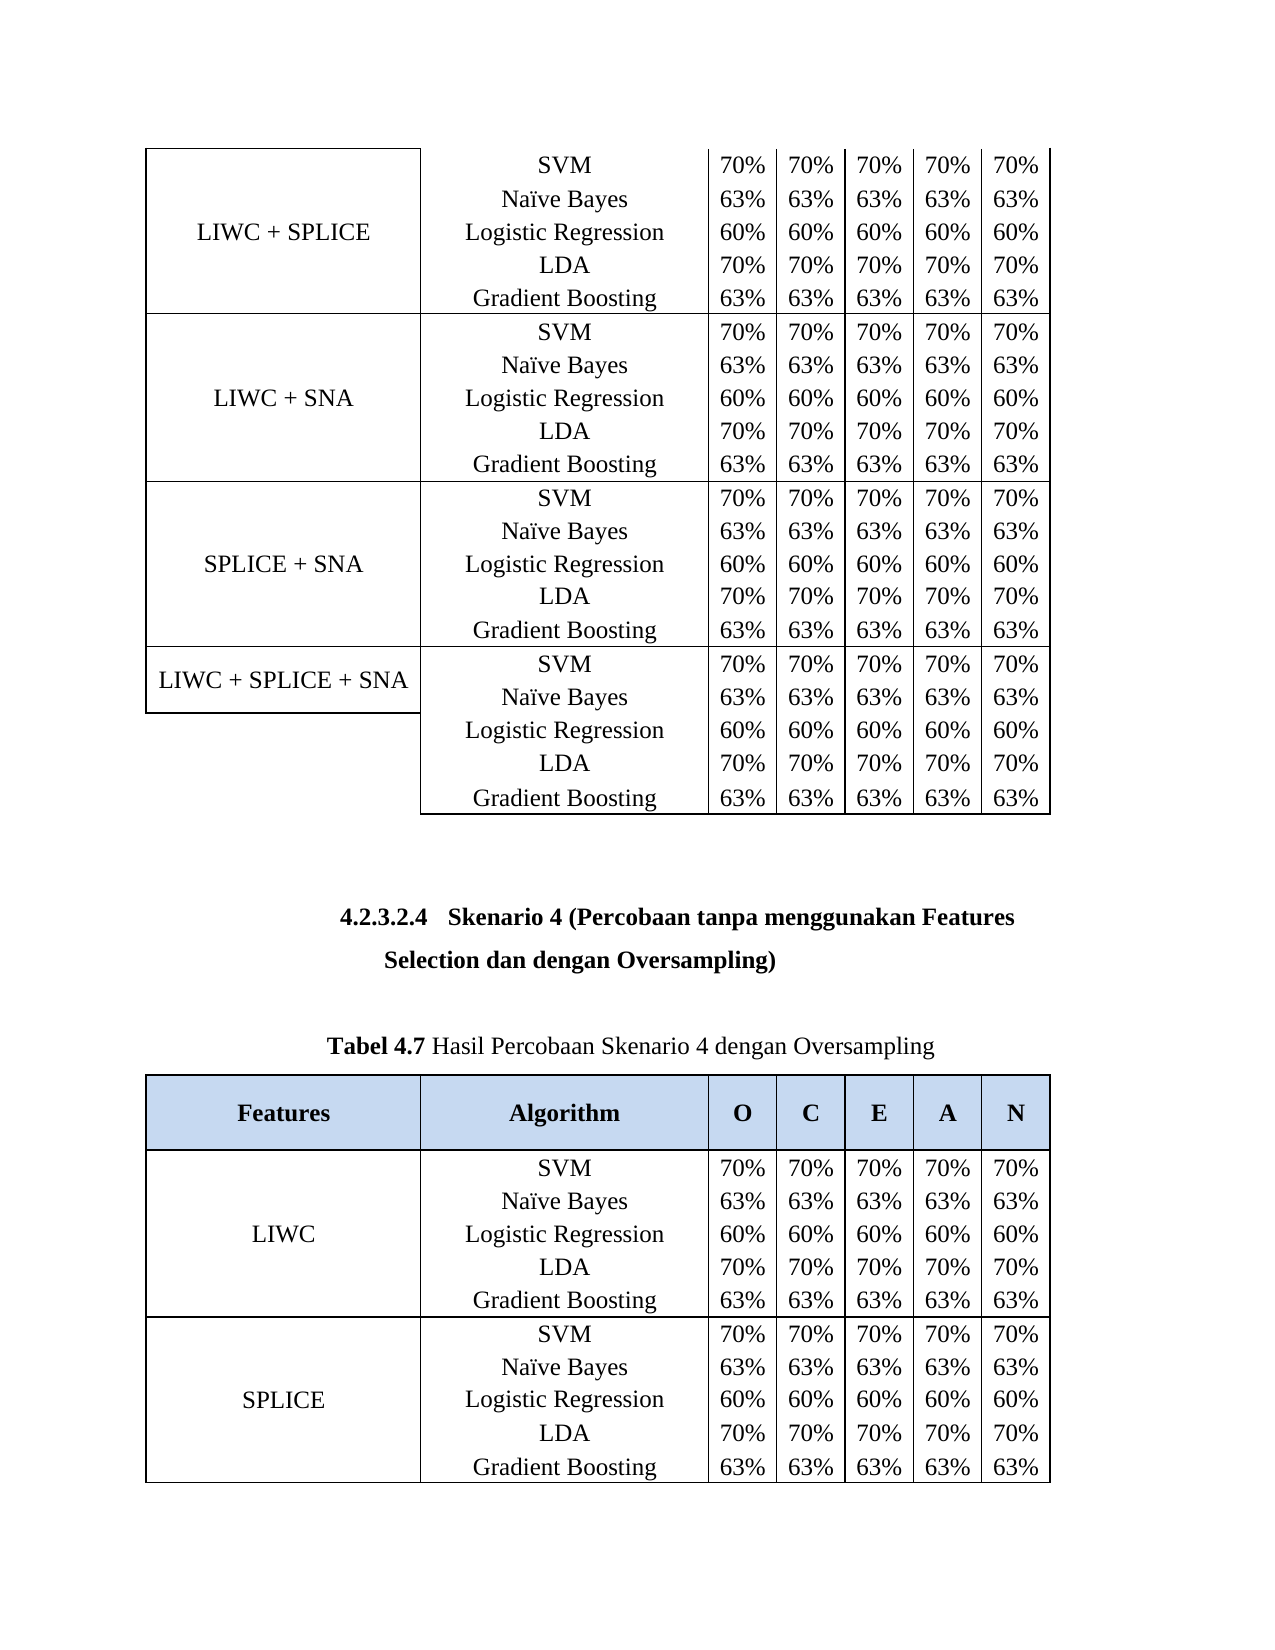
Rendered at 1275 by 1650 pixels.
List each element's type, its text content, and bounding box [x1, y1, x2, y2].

table_cell 63% [914, 612, 981, 646]
table_cell LDA [421, 248, 708, 281]
table_cell 70% [914, 482, 981, 513]
table_cell 70% [709, 579, 776, 612]
table_cell 60% [982, 712, 1049, 744]
table_cell 70% [914, 579, 981, 612]
table_cell LIWC + SNA [147, 314, 420, 481]
table_cell 63% [709, 1282, 776, 1316]
table_cell 70% [846, 647, 913, 679]
table_cell 70% [914, 413, 981, 446]
table_cell 63% [846, 779, 913, 813]
table_cell 63% [914, 348, 981, 381]
table_cell 70% [709, 1318, 776, 1349]
table_cell 60% [982, 546, 1049, 579]
table_cell 70% [846, 1249, 913, 1282]
table_cell 70% [709, 482, 776, 513]
table_cell 63% [982, 281, 1049, 313]
table_cell 60% [914, 1216, 981, 1249]
table_cell LIWC [147, 1151, 420, 1316]
table_cell 60% [914, 546, 981, 579]
table_cell 70% [777, 148, 845, 181]
table_cell 70% [914, 248, 981, 281]
table_cell 63% [709, 779, 776, 813]
table_cell 60% [846, 381, 913, 413]
table_cell LDA [421, 745, 708, 779]
table_cell Logistic Regression [421, 546, 708, 579]
table_cell 63% [777, 446, 844, 481]
table_cell Gradient Boosting [421, 1449, 708, 1482]
table_cell Gradient Boosting [421, 612, 708, 646]
table_cell 60% [982, 1382, 1049, 1415]
table_cell 70% [709, 647, 776, 679]
table_header C [777, 1076, 844, 1149]
table_cell 63% [982, 612, 1049, 646]
table_cell 70% [709, 248, 776, 281]
table_cell 60% [709, 546, 776, 579]
table_cell 63% [846, 1184, 913, 1216]
table_cell SVM [421, 1151, 708, 1183]
table_cell 63% [982, 1282, 1049, 1316]
list Tabel 4.7 Hasil Percobaan Skenario 4 dengan Oversampling [223, 1031, 1039, 1060]
table_cell 63% [982, 679, 1049, 712]
table_cell 70% [777, 647, 844, 679]
table_cell 60% [709, 712, 776, 744]
table_cell 63% [846, 1349, 913, 1382]
table_cell 63% [777, 181, 844, 215]
table_cell SPLICE [147, 1318, 420, 1482]
table_cell 70% [777, 1151, 844, 1183]
table_cell 70% [846, 248, 913, 281]
table_cell Gradient Boosting [421, 446, 708, 481]
table_cell 70% [914, 745, 981, 779]
table_cell SVM [421, 148, 708, 181]
table_cell 70% [709, 413, 776, 446]
table_cell 60% [709, 215, 776, 248]
table_cell LDA [421, 1415, 708, 1449]
table_cell 63% [709, 181, 776, 215]
table_cell 70% [777, 248, 844, 281]
table_cell 63% [777, 281, 844, 313]
table_header E [846, 1076, 913, 1149]
table_cell 70% [846, 1151, 913, 1183]
table_cell 70% [709, 1415, 776, 1449]
table_cell 63% [709, 1184, 776, 1216]
table_cell 70% [914, 148, 981, 181]
table_cell 70% [982, 1249, 1049, 1282]
table_cell 70% [709, 1249, 776, 1282]
table_cell 60% [982, 381, 1049, 413]
table_cell 60% [709, 1382, 776, 1415]
table_cell 70% [914, 1249, 981, 1282]
table_cell LDA [421, 579, 708, 612]
table_cell 63% [914, 513, 981, 546]
table_cell 63% [982, 181, 1049, 215]
table_cell 60% [914, 381, 981, 413]
table_cell 63% [709, 1349, 776, 1382]
table_cell 63% [914, 181, 981, 215]
table_cell 70% [846, 148, 913, 181]
table_cell 63% [982, 1184, 1049, 1216]
table_cell 60% [709, 381, 776, 413]
table_cell Naïve Bayes [421, 679, 708, 712]
table_cell 70% [914, 314, 981, 348]
table_cell Logistic Regression [421, 1216, 708, 1249]
table_cell 70% [982, 482, 1049, 513]
table_cell 63% [914, 281, 981, 313]
table_cell Naïve Bayes [421, 348, 708, 381]
table_cell 63% [777, 779, 844, 813]
table_cell 60% [914, 712, 981, 744]
table_cell SVM [421, 314, 708, 348]
table_cell LDA [421, 413, 708, 446]
table_cell 70% [777, 413, 844, 446]
table_cell 63% [846, 1282, 913, 1316]
table_cell SVM [421, 1318, 708, 1349]
table_cell 60% [777, 381, 844, 413]
table_cell 70% [982, 314, 1049, 348]
table_cell Logistic Regression [421, 1382, 708, 1415]
table_cell 60% [777, 546, 844, 579]
table_cell 70% [709, 745, 776, 779]
table_cell Naïve Bayes [421, 1349, 708, 1382]
table_cell 63% [777, 679, 844, 712]
table_cell 63% [982, 348, 1049, 381]
table_cell 70% [846, 745, 913, 779]
table_cell 70% [914, 647, 981, 679]
table_cell 60% [777, 1382, 844, 1415]
table_cell 63% [777, 1184, 844, 1216]
table_cell 63% [777, 612, 844, 646]
table_cell 70% [777, 482, 844, 513]
table_cell 63% [846, 446, 913, 481]
table_cell Logistic Regression [421, 381, 708, 413]
table_cell 70% [777, 1318, 844, 1349]
table_cell 63% [846, 281, 913, 313]
table_cell Naïve Bayes [421, 181, 708, 215]
table_cell 63% [777, 1282, 844, 1316]
table_cell 60% [777, 1216, 844, 1249]
table_cell 63% [777, 1349, 844, 1382]
table_cell 70% [777, 1415, 844, 1449]
table_cell LIWC + SPLICE + SNA [147, 647, 420, 712]
table_cell 70% [846, 1318, 913, 1349]
table_cell 63% [709, 348, 776, 381]
table_cell 70% [846, 1415, 913, 1449]
table_cell 70% [846, 314, 913, 348]
table_cell 70% [914, 1151, 981, 1183]
table_cell 70% [777, 745, 844, 779]
table_cell 70% [846, 482, 913, 513]
table_cell 60% [846, 215, 913, 248]
table_cell 60% [846, 1216, 913, 1249]
table_header N [982, 1076, 1049, 1149]
list Skenario 4 (Percobaan tanpa menggunakan Features Selection dan dengan Oversampling) [340, 902, 1039, 973]
table_cell 63% [846, 679, 913, 712]
table_cell Logistic Regression [421, 712, 708, 744]
table_cell 60% [846, 546, 913, 579]
table_cell 70% [982, 579, 1049, 612]
table_cell 63% [914, 779, 981, 813]
table_cell 63% [914, 1349, 981, 1382]
table_cell 63% [846, 513, 913, 546]
table_cell 63% [982, 513, 1049, 546]
table_cell 70% [982, 248, 1049, 281]
table_cell 60% [846, 712, 913, 744]
table_cell 63% [982, 446, 1049, 481]
table_cell 63% [846, 181, 913, 215]
table_cell 60% [846, 1382, 913, 1415]
table_cell 70% [846, 579, 913, 612]
table_cell 63% [846, 1449, 913, 1482]
table_cell 60% [777, 215, 844, 248]
table_cell 70% [709, 314, 776, 348]
table_cell 60% [914, 1382, 981, 1415]
table_cell 63% [982, 1349, 1049, 1382]
table_cell 60% [982, 215, 1049, 248]
table_cell 63% [709, 612, 776, 646]
table_cell 63% [709, 1449, 776, 1482]
table_cell 70% [982, 1151, 1049, 1183]
table_header A [914, 1076, 981, 1149]
table_cell 70% [777, 314, 844, 348]
table_cell 63% [777, 1449, 844, 1482]
table_cell 70% [914, 1318, 981, 1349]
table_cell 63% [846, 612, 913, 646]
table_cell 70% [846, 413, 913, 446]
table_cell SVM [421, 482, 708, 513]
table_cell 63% [777, 513, 844, 546]
table_cell 60% [982, 1216, 1049, 1249]
table_cell 63% [914, 1449, 981, 1482]
table_cell 63% [709, 513, 776, 546]
table_cell Logistic Regression [421, 215, 708, 248]
table_cell 63% [777, 348, 844, 381]
table_cell 70% [709, 1151, 776, 1183]
table_cell 70% [982, 647, 1049, 679]
table_cell 63% [982, 1449, 1049, 1482]
table_header O [709, 1076, 776, 1149]
table_cell LDA [421, 1249, 708, 1282]
table_cell 70% [709, 148, 776, 181]
table_cell 70% [982, 413, 1049, 446]
table_cell 63% [846, 348, 913, 381]
table_cell 63% [982, 779, 1049, 813]
table_cell LIWC + SPLICE [147, 149, 420, 313]
table_cell Gradient Boosting [421, 1282, 708, 1316]
table_cell Naïve Bayes [421, 513, 708, 546]
table_cell 63% [709, 679, 776, 712]
table_cell 70% [982, 1318, 1049, 1349]
table_cell 70% [982, 148, 1049, 181]
table_cell 60% [709, 1216, 776, 1249]
table_cell 63% [709, 281, 776, 313]
table_cell Gradient Boosting [421, 281, 708, 313]
table_cell 63% [914, 446, 981, 481]
table_cell 70% [982, 1415, 1049, 1449]
table_cell 63% [914, 1282, 981, 1316]
table_header Features [147, 1076, 420, 1149]
table_cell Gradient Boosting [421, 779, 708, 813]
table_cell 70% [914, 1415, 981, 1449]
table_cell 70% [777, 1249, 844, 1282]
table_cell SPLICE + SNA [147, 482, 420, 646]
table_cell 60% [777, 712, 844, 744]
table_header Algorithm [421, 1076, 708, 1149]
table_cell 70% [982, 745, 1049, 779]
table_cell Naïve Bayes [421, 1184, 708, 1216]
table_cell 70% [777, 579, 844, 612]
table_cell SVM [421, 647, 708, 679]
table_cell 63% [914, 1184, 981, 1216]
table_cell 63% [709, 446, 776, 481]
table_cell 60% [914, 215, 981, 248]
table_cell 63% [914, 679, 981, 712]
